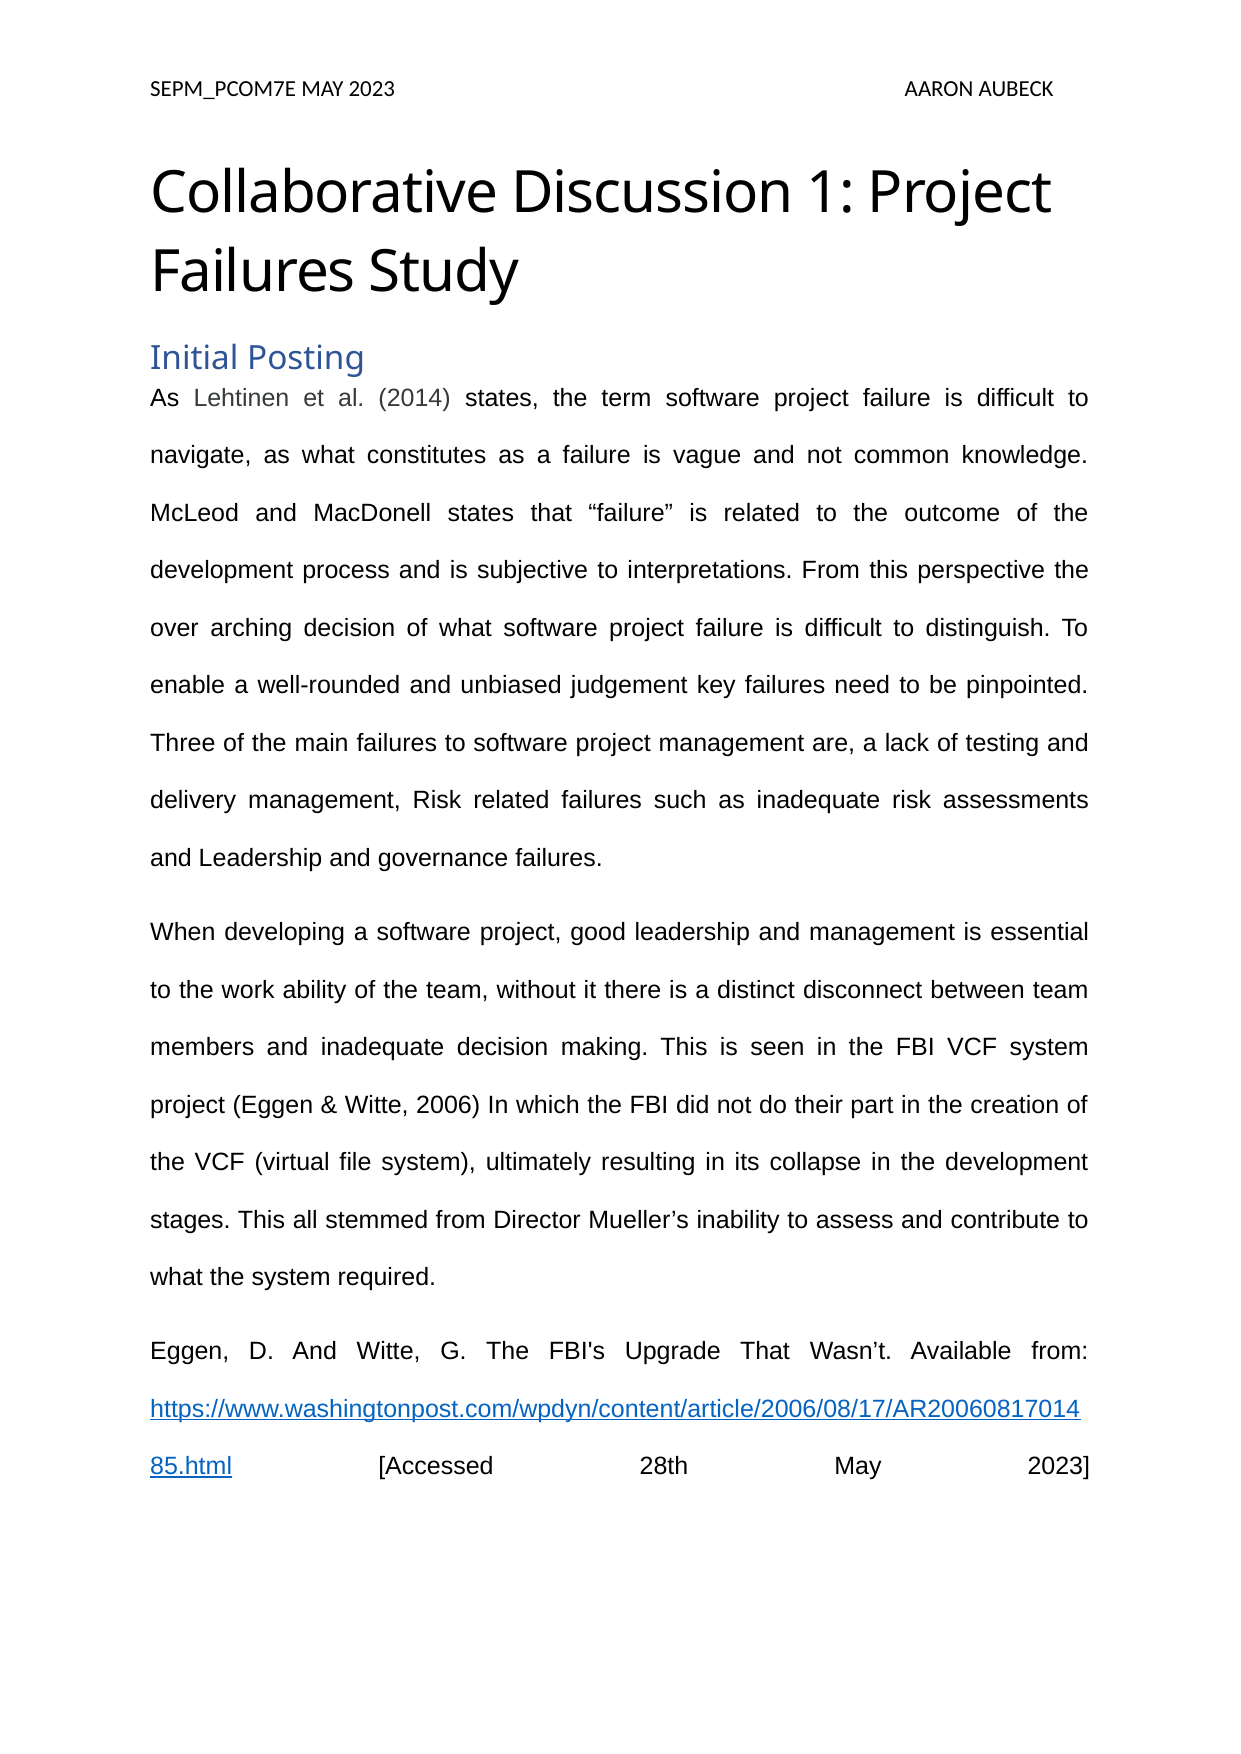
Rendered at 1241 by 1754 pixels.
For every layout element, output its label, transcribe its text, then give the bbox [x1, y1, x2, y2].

text When developing a software project, good leadership and management is essential to the work ability of the team, without it there is a distinct disconnect between team members and inadequate decision making. This is seen in the FBI VCF system project (Eggen & Witte, 2006) In which the FBI did not do their part in the creation of the VCF (virtual file system), ultimately resulting in its collapse in the development stages. This all stemmed from Director Mueller’s inability to assess and contribute to what the system required. [150, 917, 1090, 1291]
text Eggen, D. And Witte, G. The FBI's Upgrade That Wasn’t. Available from: https://www.washingtonpost.com/wpdyn/content/article/2006/08/17/AR2006081701485.html [Accessed 28th May 2023] [150, 1336, 1090, 1536]
text As Lehtinen et al. (2014) states, the term software project failure is difficult to navigate, as what constitutes as a failure is vague and not common knowledge. McLeod and MacDonell states that “failure” is related to the outcome of the development process and is subjective to interpretations. From this perspective the over arching decision of what software project failure is difficult to distinguish. To enable a well-rounded and unbiased judgement key failures need to be pinpointed. Three of the main failures to software project management are, a lack of testing and delivery management, Risk related failures such as inadequate risk assessments and Leadership and governance failures. [150, 383, 1090, 872]
title Collaborative Discussion 1: Project Failures Study [150, 150, 1090, 309]
subtitle Initial Posting [150, 334, 1090, 379]
